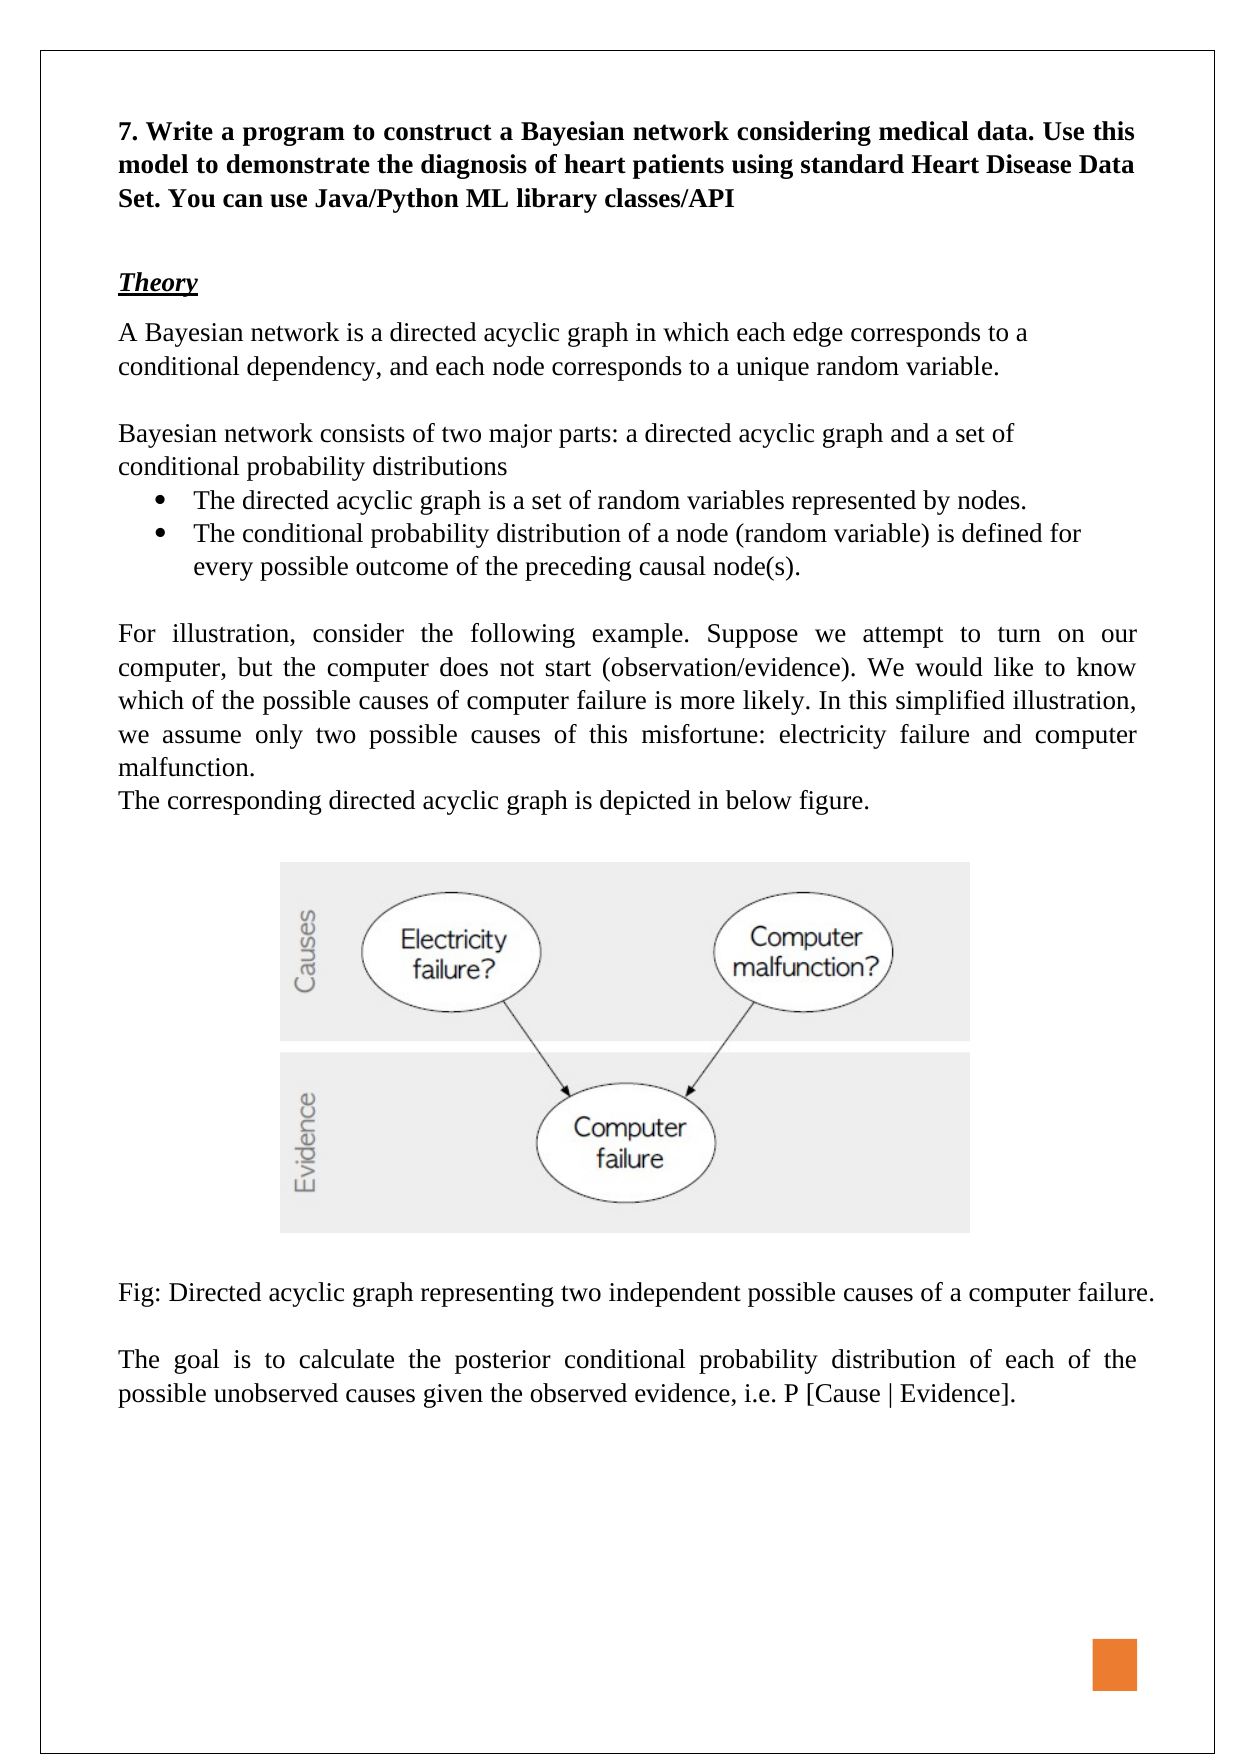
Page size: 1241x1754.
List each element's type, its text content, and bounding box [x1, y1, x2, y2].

text Fig: Directed acyclic graph representing two independent possible causes of a computer failure. [118, 1276, 1214, 1307]
text The corresponding directed acyclic graph is depicted in below figure. [118, 785, 1214, 816]
list The directed acyclic graph is a set of random variables represented by nodes. [155, 484, 1214, 515]
list Write a program to construct a Bayesian network considering medical data. Use this model to demonstrate the diagnosis of heart patients using standard Heart Disease Data Set. You can use Java/Python ML library classes/API [118, 115, 1136, 213]
text For illustration, consider the following example. Suppose we attempt to turn on our computer, but the computer does not start (observation/evidence). We would like to know which of the possible causes of computer failure is more likely. In this simplified illustration, we assume only two possible causes of this misfortune: electricity failure and computer malfunction. [118, 617, 1137, 782]
text A Bayesian network is a directed acyclic graph in which each edge corresponds to a conditional dependency, and each node corresponds to a unique random variable. [118, 316, 1137, 381]
text Bayesian network consists of two major parts: a directed acyclic graph and a set of conditional probability distributions [118, 417, 1138, 481]
picture [280, 862, 970, 1233]
subtitle Theory [118, 266, 1214, 297]
list The conditional probability distribution of a node (random variable) is defined for every possible outcome of the preceding causal node(s). [156, 517, 1136, 582]
text The goal is to calculate the posterior conditional probability distribution of each of the possible unobserved causes given the observed evidence, i.e. P [Cause | Evidence]. [118, 1343, 1137, 1408]
